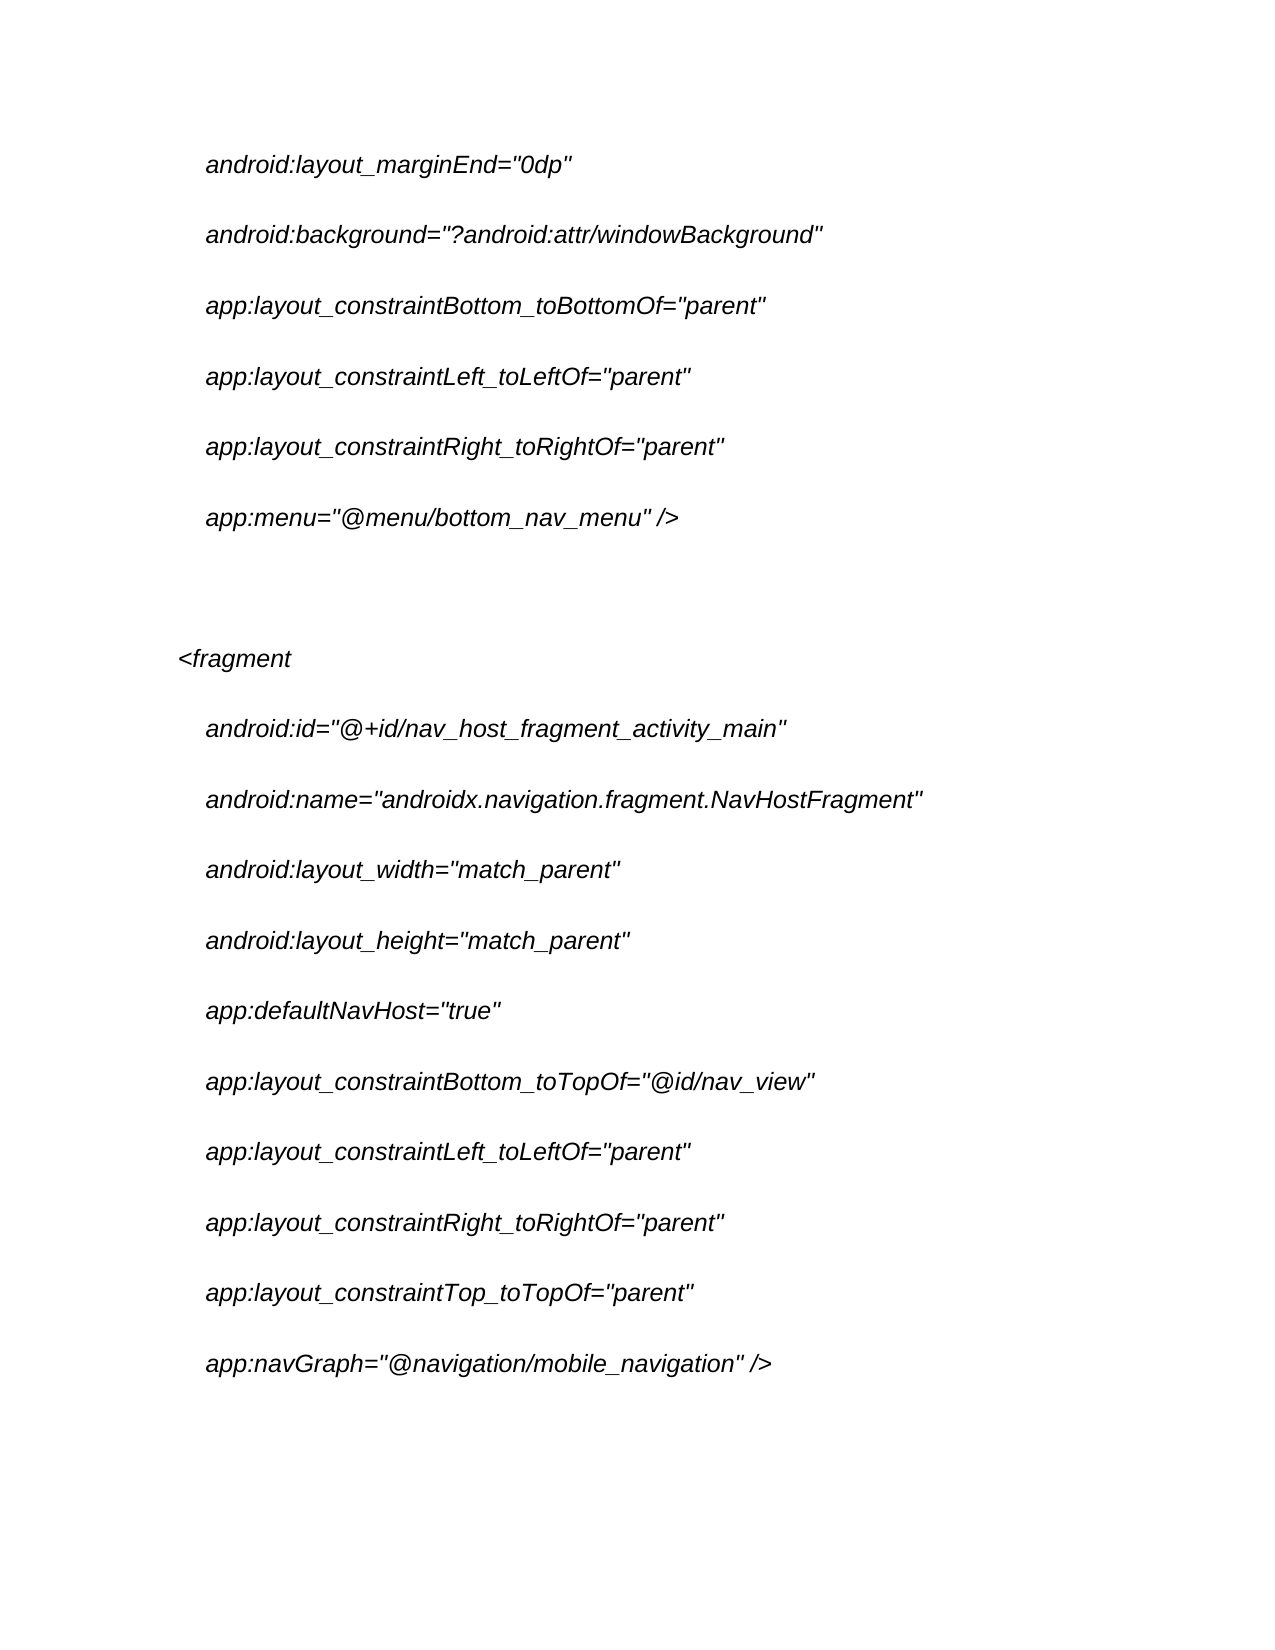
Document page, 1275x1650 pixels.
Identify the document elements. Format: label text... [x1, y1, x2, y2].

subtitle app:layout_constraintRight_toRightOf="parent" [150, 432, 1125, 461]
subtitle app:menu="@menu/bottom_nav_menu" /> [150, 503, 1125, 531]
subtitle app:layout_constraintBottom_toBottomOf="parent" [150, 291, 1125, 320]
subtitle app:layout_constraintLeft_toLeftOf="parent" [150, 362, 1125, 390]
subtitle app:layout_constraintRight_toRightOf="parent" [150, 1208, 1125, 1237]
subtitle app:layout_constraintTop_toTopOf="parent" [150, 1278, 1125, 1307]
subtitle android:id="@+id/nav_host_fragment_activity_main" [150, 714, 1125, 743]
subtitle android:layout_width="match_parent" [150, 855, 1125, 884]
subtitle android:background="?android:attr/windowBackground" [150, 221, 1125, 249]
subtitle app:defaultNavHost="true" [150, 996, 1125, 1025]
subtitle android:name="androidx.navigation.fragment.NavHostFragment" [150, 785, 1125, 813]
subtitle <fragment [150, 644, 1125, 672]
subtitle app:layout_constraintLeft_toLeftOf="parent" [150, 1137, 1125, 1166]
subtitle android:layout_marginEnd="0dp" [150, 150, 1125, 179]
subtitle app:layout_constraintBottom_toTopOf="@id/nav_view" [150, 1067, 1125, 1096]
subtitle android:layout_height="match_parent" [150, 926, 1125, 954]
subtitle app:navGraph="@navigation/mobile_navigation" /> [150, 1349, 1125, 1378]
